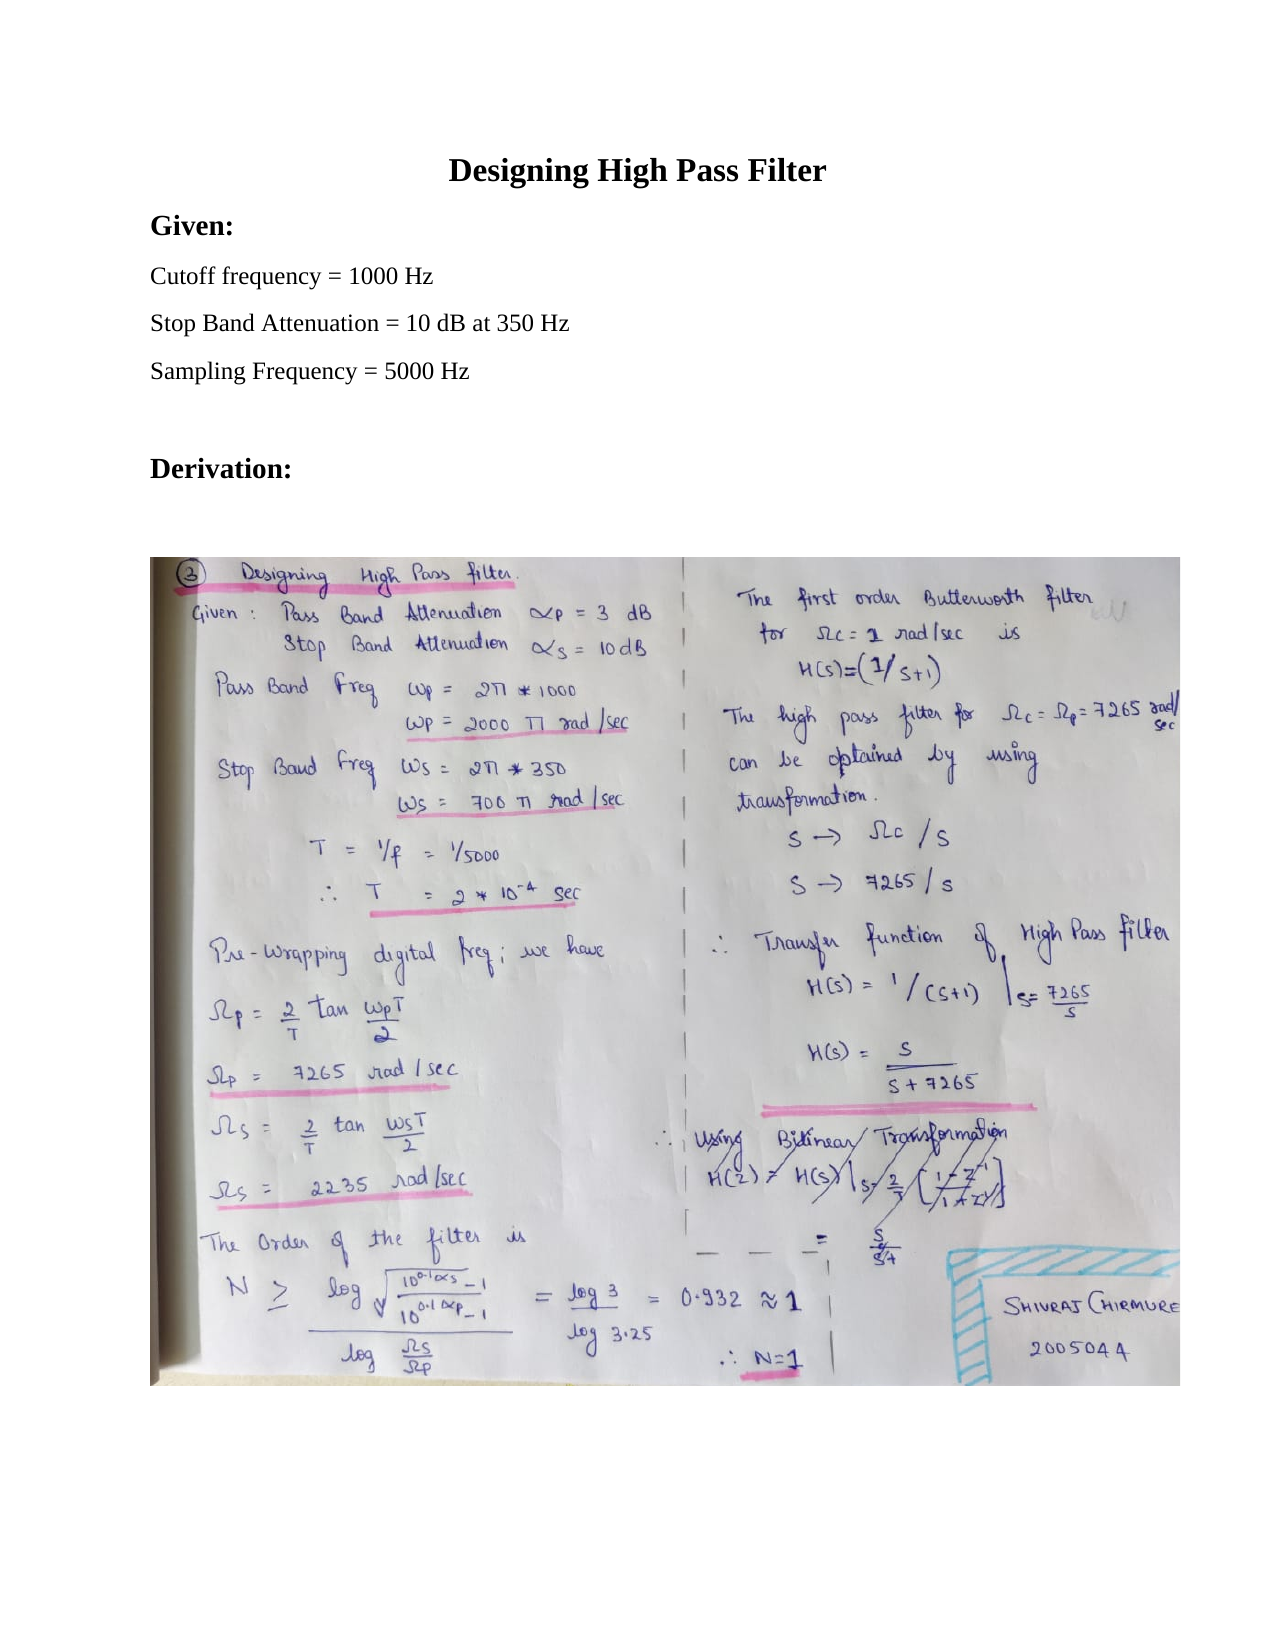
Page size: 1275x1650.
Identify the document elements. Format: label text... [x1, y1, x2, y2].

text Given: [150, 208, 1125, 242]
picture [150, 557, 1181, 1386]
text Designing High Pass Filter [150, 150, 1125, 188]
text Stop Band Attenuation = 10 dB at 350 Hz [150, 308, 1125, 337]
text Cutoff frequency = 1000 Hz [150, 261, 1125, 289]
text Derivation: [150, 452, 1125, 485]
text Sampling Frequency = 5000 Hz [150, 356, 1125, 385]
